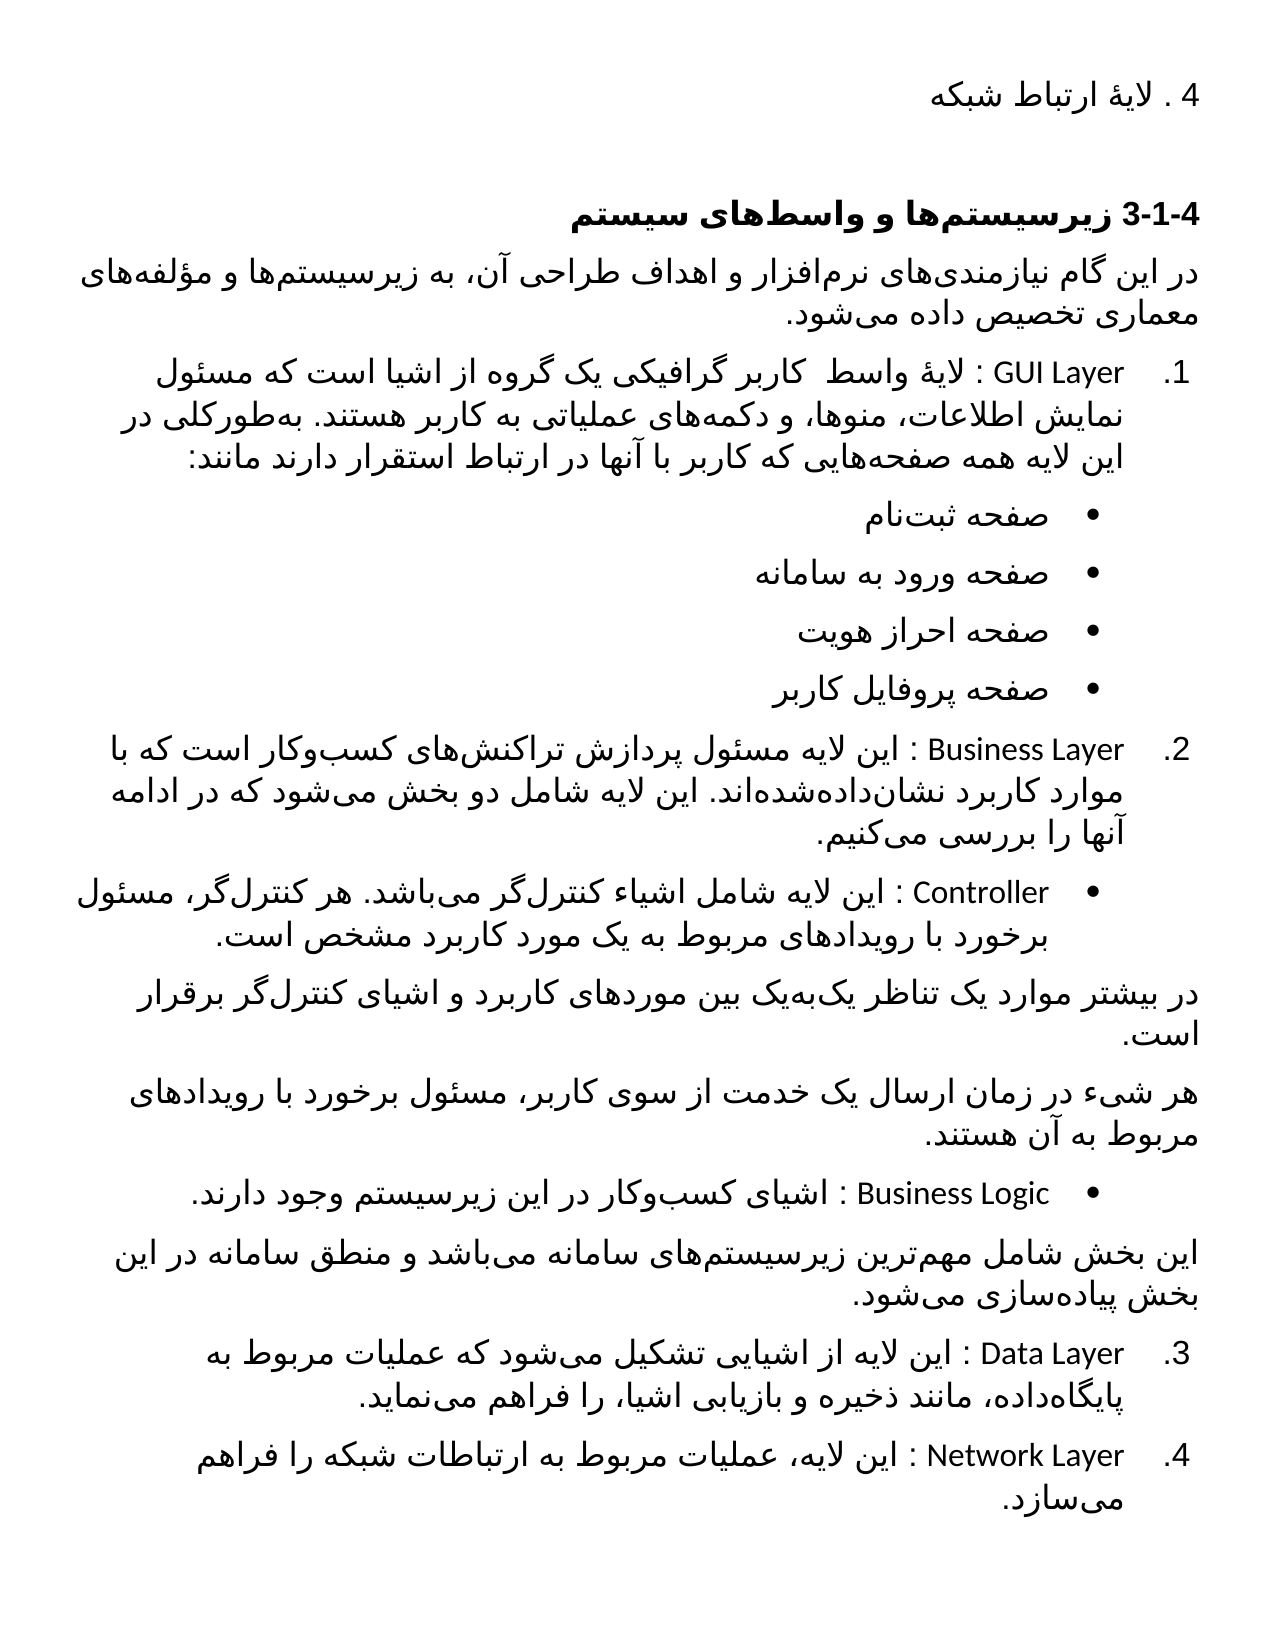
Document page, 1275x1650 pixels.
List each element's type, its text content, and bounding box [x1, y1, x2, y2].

list صفحه پروفایل کاربر [75, 669, 1087, 708]
text 3-1-4 زیرسیستم‌ها و واسط‌های سیستم [75, 194, 1200, 232]
list Data Layer : این لایه از اشیایی تشکیل می‌شود که عملیات مربوط به پایگاه‌داده، مانند ذخیره و بازیابی اشیا، را فراهم می‌نماید. [75, 1332, 1162, 1414]
text در بیشتر موارد یک تناظر یک‌به‌یک بین موردهای کاربرد و اشیای کنترل‌گر برقرار است. [75, 973, 1200, 1053]
list صفحه احراز هویت [75, 611, 1087, 650]
list صفحه ورود به سامانه [75, 553, 1087, 592]
list Controller : این لایه شامل اشیاء کنترل‌گر می‌باشد. هر کنترل‌گر، مسئول برخورد با رویدادهای مربوط به یک مورد کاربرد مشخص است. [75, 871, 1087, 953]
list Business Logic : اشیای کسب‌وکار در این زیرسیستم وجود دارند. [75, 1172, 1087, 1213]
text این بخش شامل مهم‌ترین زیرسیستم‌های سامانه می‌باشد و منطق سامانه در این بخش پیاده‌سازی می‌شود. [75, 1233, 1200, 1313]
list GUI Layer : لایهٔ واسط کاربر گرافیکی یک گروه از اشیا است که مسئول نمایش اطلاعات، منوها، و دکمه‌های عملیاتی به کاربر هستند. به‌طورکلی در این لایه همه صفحه‌هایی که کاربر با آنها در ارتباط استقرار دارند مانند: [75, 351, 1162, 475]
text 4 . لایهٔ ارتباط شبکه [75, 75, 1200, 113]
list Network Layer : این لایه، عملیات مربوط به ارتباطات شبکه را فراهم می‌سازد. [75, 1434, 1162, 1516]
text هر شیء در زمان ارسال یک خدمت از سوی کاربر، مسئول برخورد با رویدادهای مربوط به آن هستند. [75, 1072, 1200, 1152]
list صفحه ثبت‌نام [75, 495, 1087, 533]
list Business Layer : این لایه مسئول پردازش تراکنش‌های کسب‌وکار است که با موارد کاربرد نشان‌داده‌شده‌اند. این لایه شامل دو بخش می‌شود که در ادامه آنها را بررسی می‌کنیم. [75, 728, 1162, 851]
text در این گام نیازمندی‌های نرم‌افزار و اهداف طراحی آن، به زیرسیستم‌ها و مؤلفه‌های معماری تخصیص داده می‌شود. [75, 252, 1200, 332]
